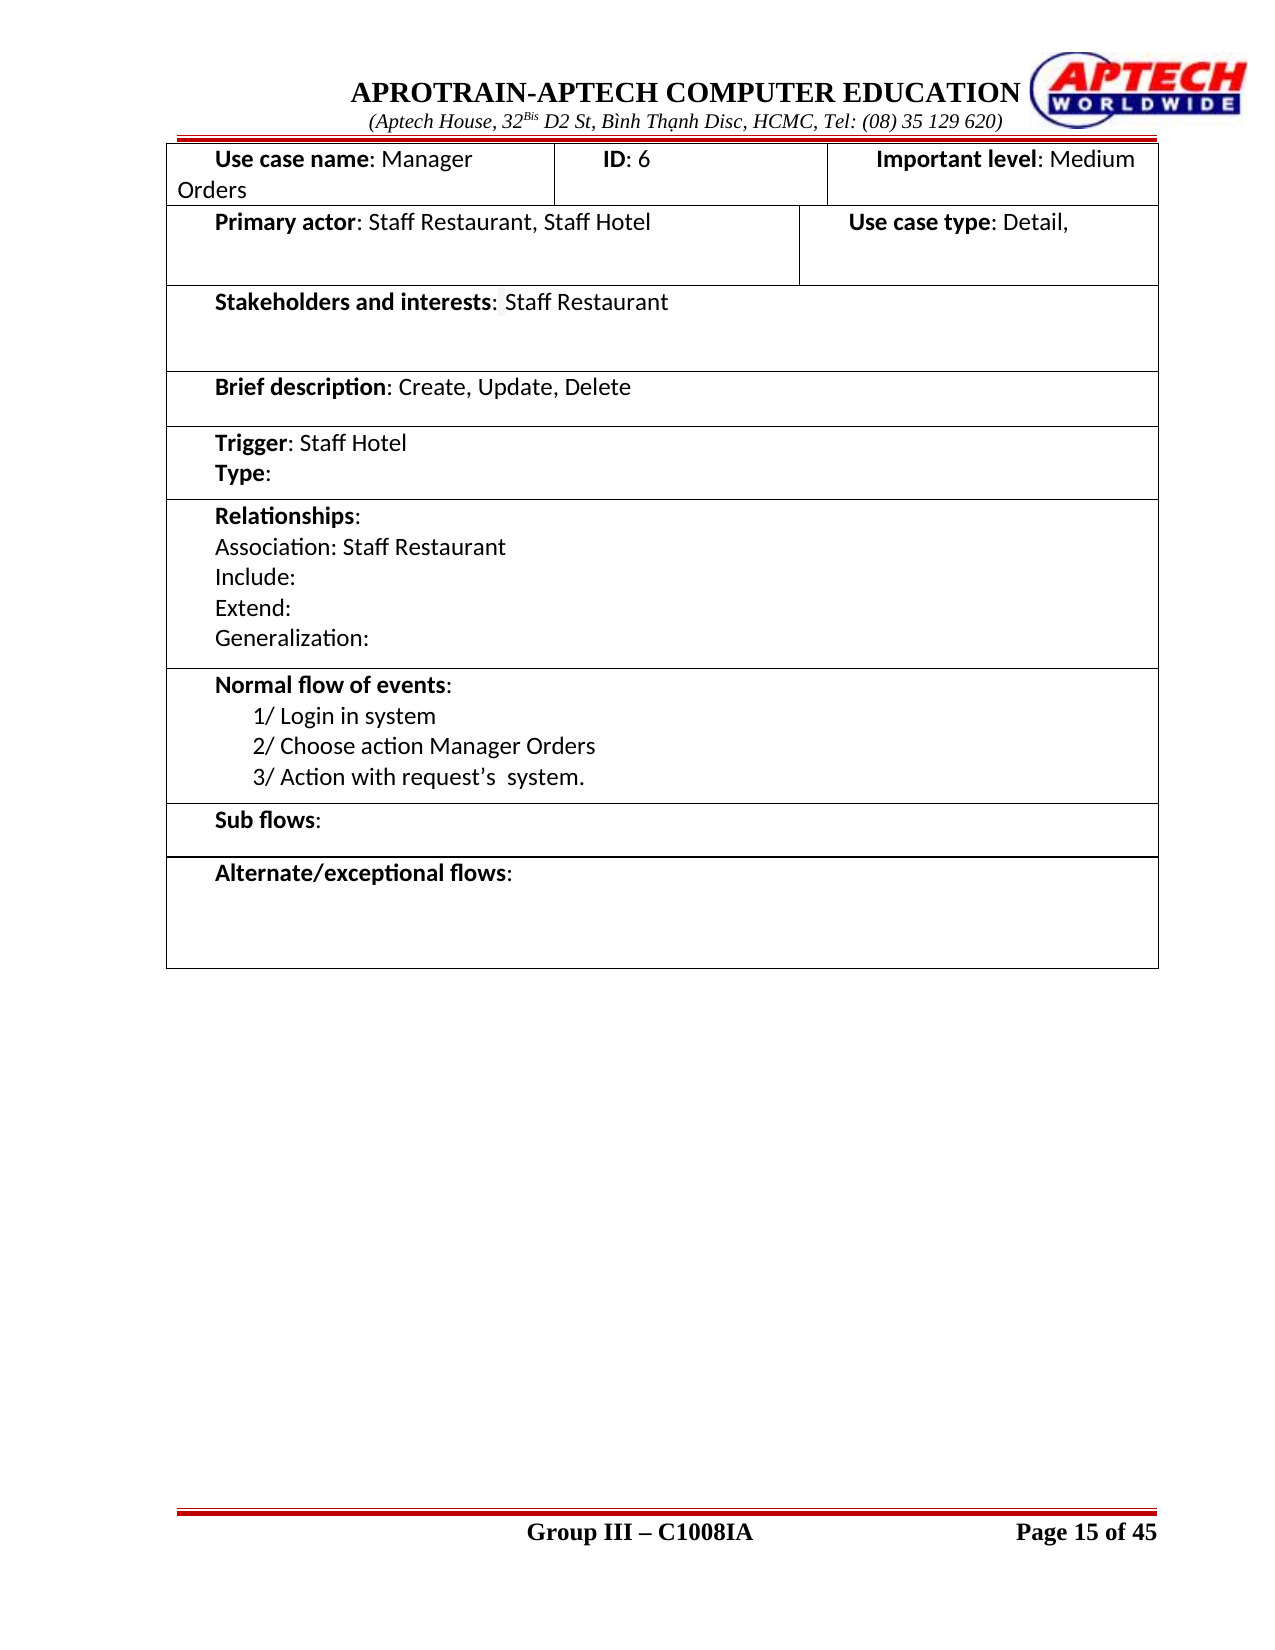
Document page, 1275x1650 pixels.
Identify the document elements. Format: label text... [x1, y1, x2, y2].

table_cell Sub flows: [167, 804, 1158, 856]
table_header Use case name: Manager Orders [167, 144, 554, 204]
table_header ID: 6 [555, 144, 827, 204]
picture [1029, 52, 1248, 129]
table_cell Relationships: Association: Staff Restaurant Include: Extend: Generalization: [167, 500, 1158, 668]
table_cell Alternate/exceptional flows: [167, 858, 1158, 968]
table_cell Trigger: Staff Hotel Type: [167, 427, 1158, 499]
table_cell Primary actor: Staff Restaurant, Staff Hotel [167, 206, 799, 285]
table_header Important level: Medium [828, 144, 1158, 204]
table_cell Normal flow of events: 1/ Login in system 2/ Choose action Manager Orders 3/ Action with request’s system. [167, 669, 1158, 803]
table_cell Use case type: Detail, [800, 206, 1158, 285]
table_cell Stakeholders and interests: Staff Restaurant [167, 286, 1158, 371]
table_cell Brief description: Create, Update, Delete [167, 372, 1158, 426]
